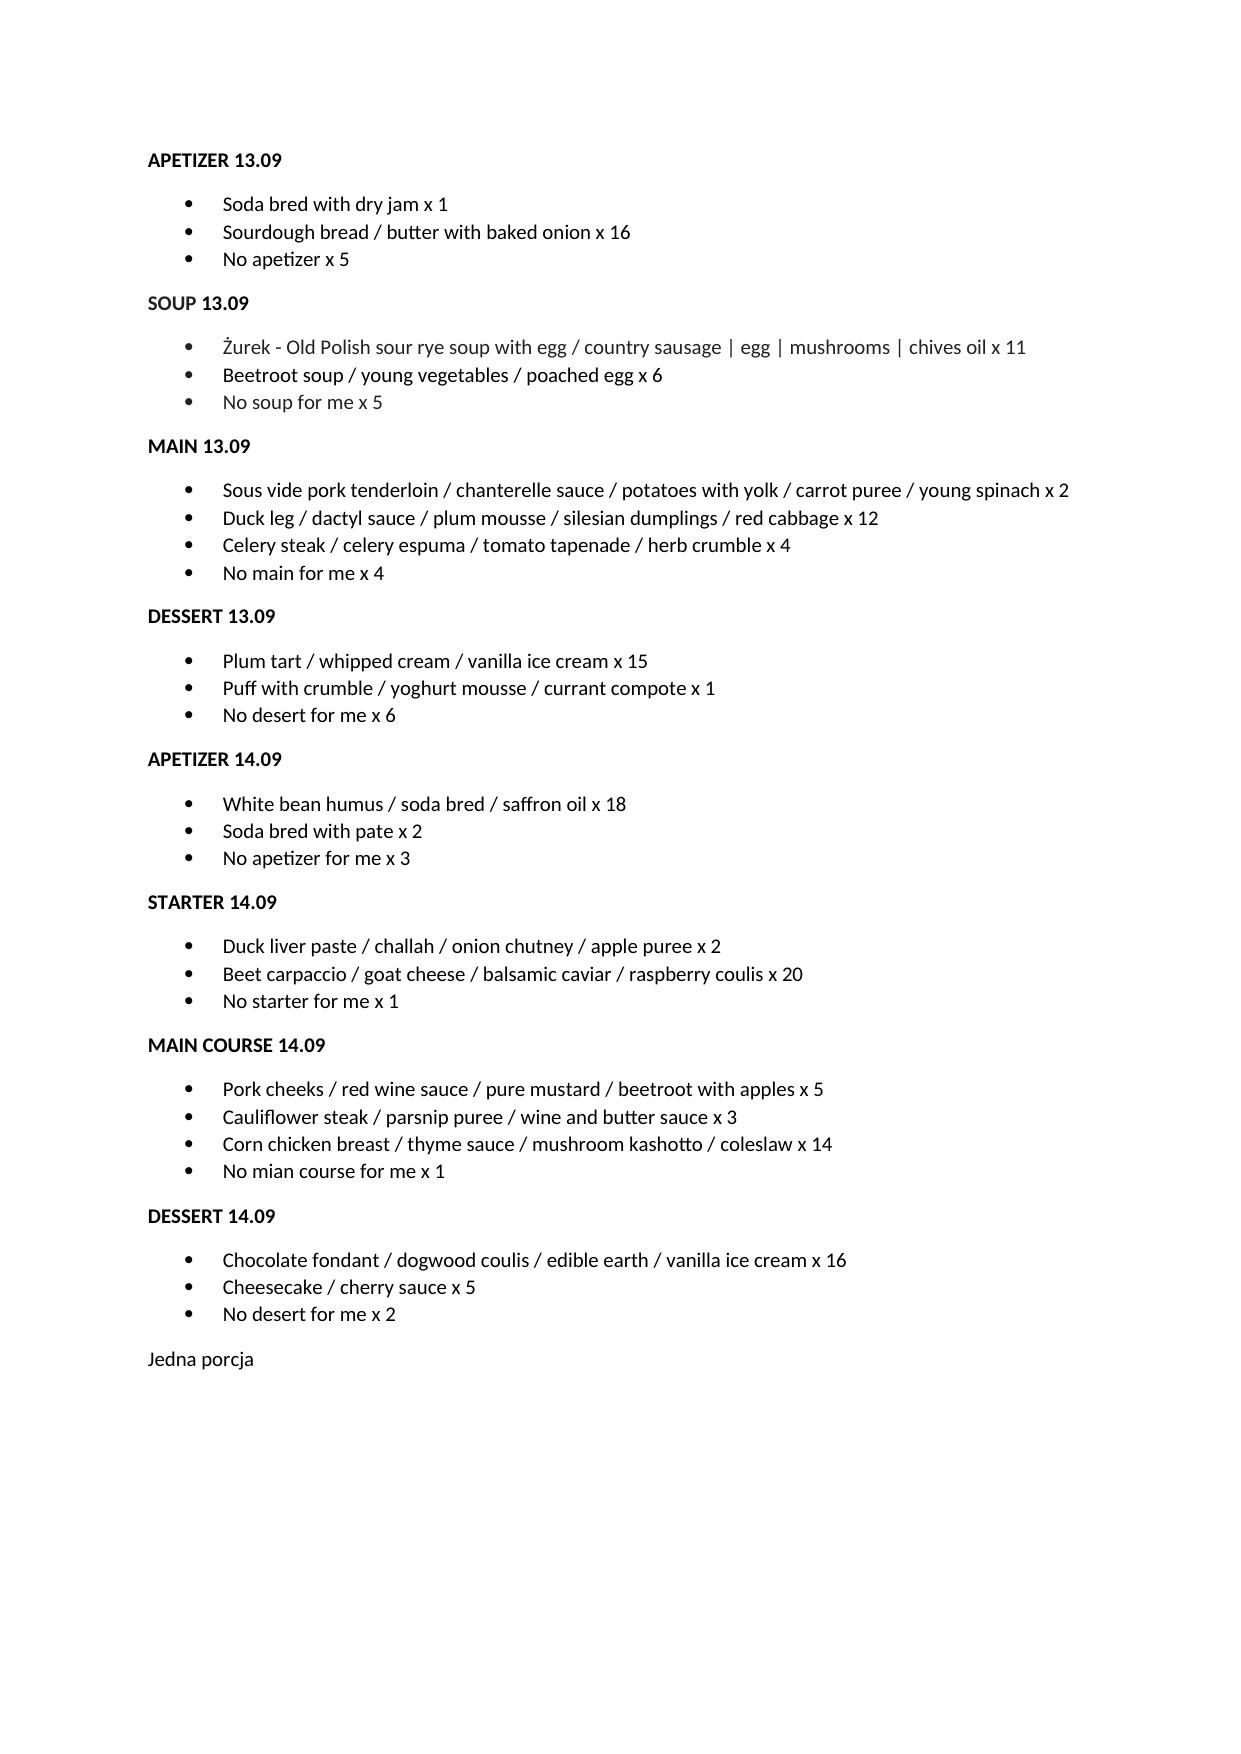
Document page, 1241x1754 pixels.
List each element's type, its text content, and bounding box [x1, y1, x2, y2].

text MAIN COURSE 14.09 [148, 1032, 1093, 1058]
list Beet carpaccio / goat cheese / balsamic caviar / raspberry coulis x 20 [185, 961, 1093, 986]
text APETIZER 13.09 [148, 148, 1093, 173]
list Sous vide pork tenderloin / chanterelle sauce / potatoes with yolk / carrot puree / young spinach x 2 [185, 477, 1093, 503]
list Duck liver paste / challah / onion chutney / apple puree x 2 [185, 934, 1093, 959]
list Puff with crumble / yoghurt mousse / currant compote x 1 [185, 675, 1093, 701]
list No apetizer x 5 [185, 246, 1093, 272]
list Soda bred with pate x 2 [185, 818, 1093, 843]
list Cauliflower steak / parsnip puree / wine and butter sauce x 3 [185, 1104, 1093, 1129]
list Chocolate fondant / dogwood coulis / edible earth / vanilla ice cream x 16 [185, 1247, 1093, 1272]
list Żurek - Old Polish sour rye soup with egg / country sausage | egg | mushrooms | chives oil x 11 [185, 334, 1093, 360]
list No apetizer for me x 3 [185, 846, 1093, 871]
list No desert for me x 2 [185, 1302, 1093, 1327]
text DESSERT 13.09 [148, 604, 1093, 629]
text SOUP 13.09 [201, 291, 1093, 316]
list Beetroot soup / young vegetables / poached egg x 6 [185, 362, 1093, 387]
list Soda bred with dry jam x 1 [185, 192, 1093, 217]
text APETIZER 14.09 [148, 747, 1093, 772]
list No starter for me x 1 [185, 988, 1093, 1014]
list No desert for me x 6 [185, 703, 1093, 728]
list Cheesecake / cherry sauce x 5 [185, 1274, 1093, 1300]
list Corn chicken breast / thyme sauce / mushroom kashotto / coleslaw x 14 [185, 1131, 1093, 1157]
list No soup for me x 5 [185, 389, 1093, 415]
text DESSERT 14.09 [148, 1203, 1093, 1228]
list White bean humus / soda bred / saffron oil x 18 [185, 791, 1093, 816]
list Pork cheeks / red wine sauce / pure mustard / beetroot with apples x 5 [185, 1077, 1093, 1102]
list No mian course for me x 1 [185, 1159, 1093, 1184]
list Sourdough bread / butter with baked onion x 16 [185, 219, 1093, 244]
text Jedna porcja [148, 1346, 1093, 1371]
text STARTER 14.09 [148, 889, 1093, 915]
list Celery steak / celery espuma / tomato tapenade / herb crumble x 4 [185, 532, 1093, 558]
list Plum tart / whipped cream / vanilla ice cream x 15 [185, 648, 1093, 673]
text MAIN 13.09 [148, 433, 1093, 459]
list No main for me x 4 [185, 560, 1093, 585]
list Duck leg / dactyl sauce / plum mousse / silesian dumplings / red cabbage x 12 [185, 505, 1093, 530]
